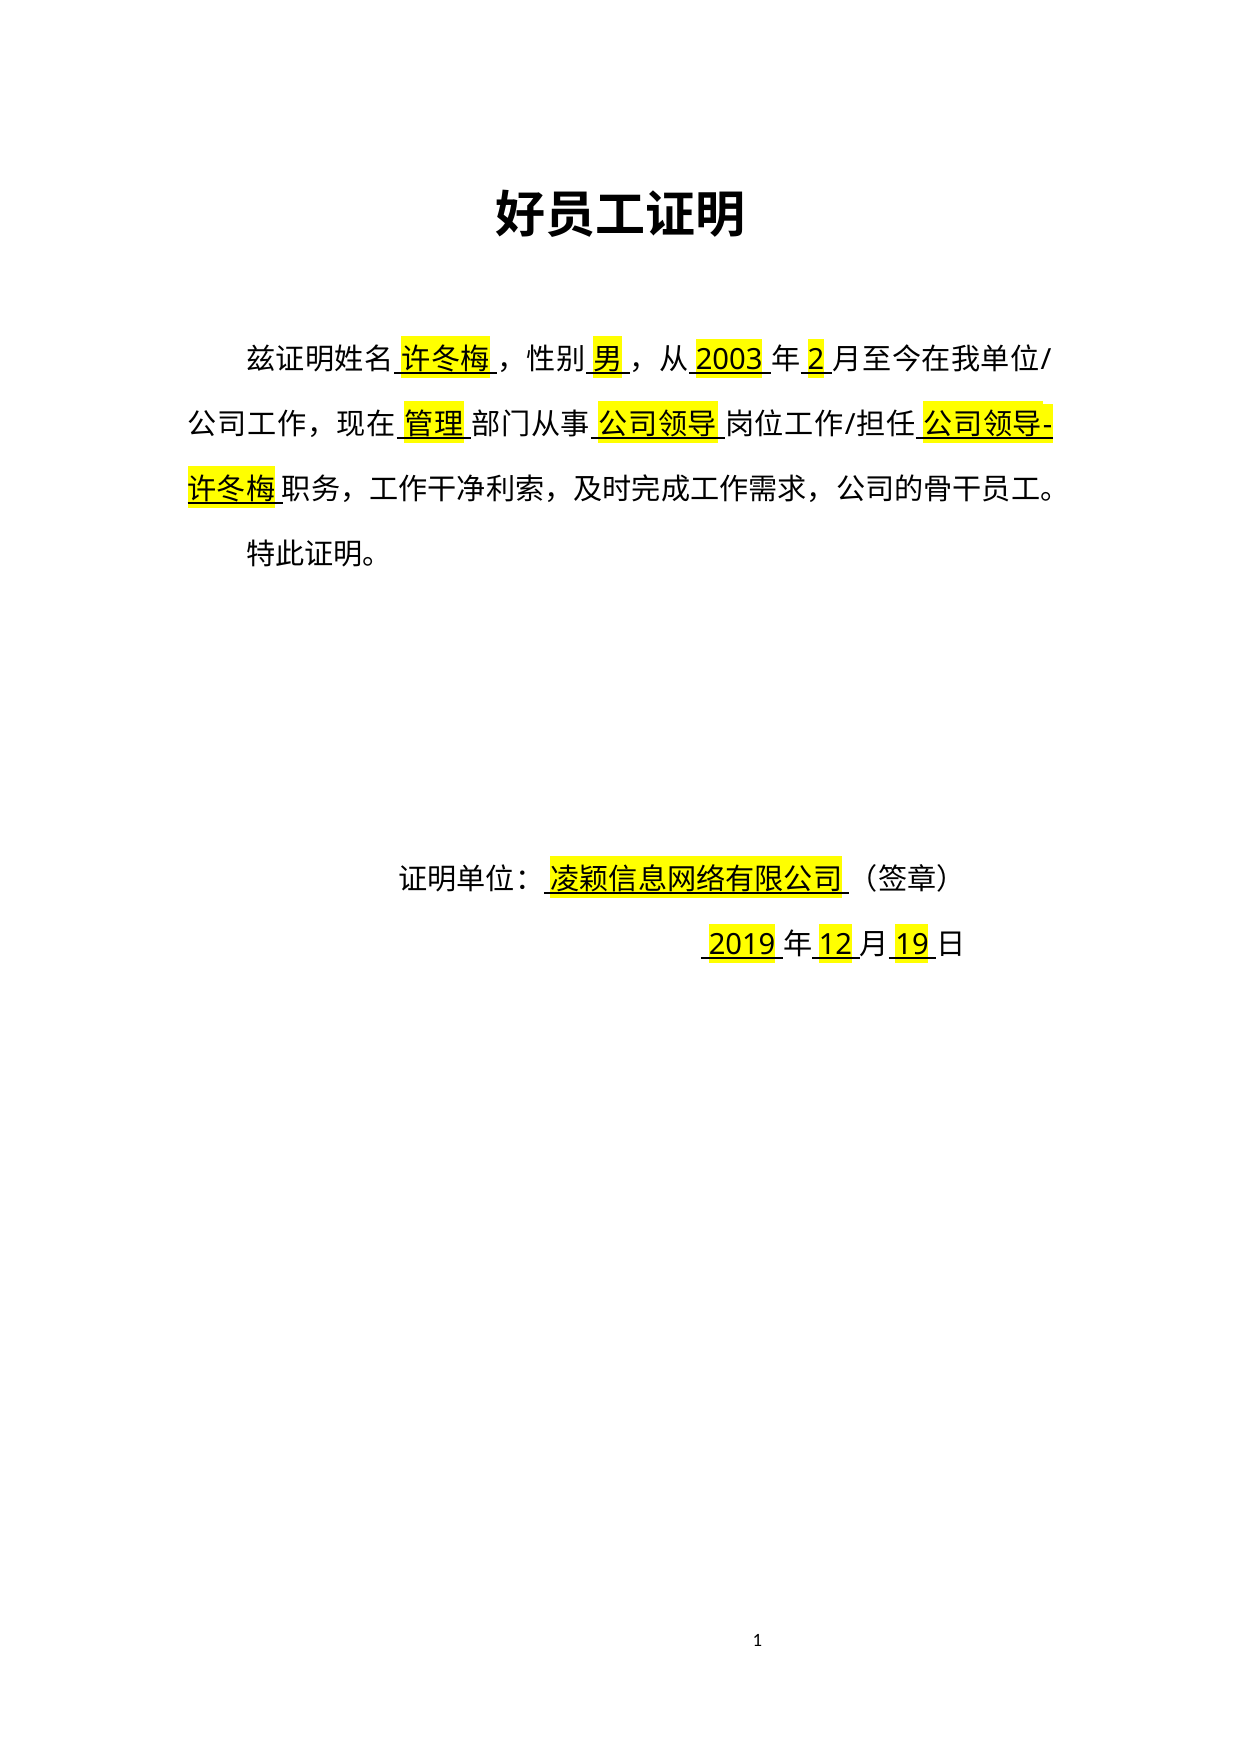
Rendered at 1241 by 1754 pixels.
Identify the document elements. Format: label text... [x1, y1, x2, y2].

text 兹证明姓名 许冬梅 ，性别 男 ，从 2003 年 2 月至今在我单位/公司工作，现在 管理 部门从事 公司领导 岗位工作/担任 公司领导-许冬梅 职务，工作干净利索，及时完成工作需求，公司的骨干员工。 [187, 324, 1053, 519]
text 特此证明。 [187, 519, 1053, 584]
text 好员工证明 [187, 162, 1053, 259]
text 证明单位： 凌颖信息网络有限公司 （签章） [187, 844, 965, 909]
text 2019 年 12 月 19 日 [187, 909, 965, 974]
